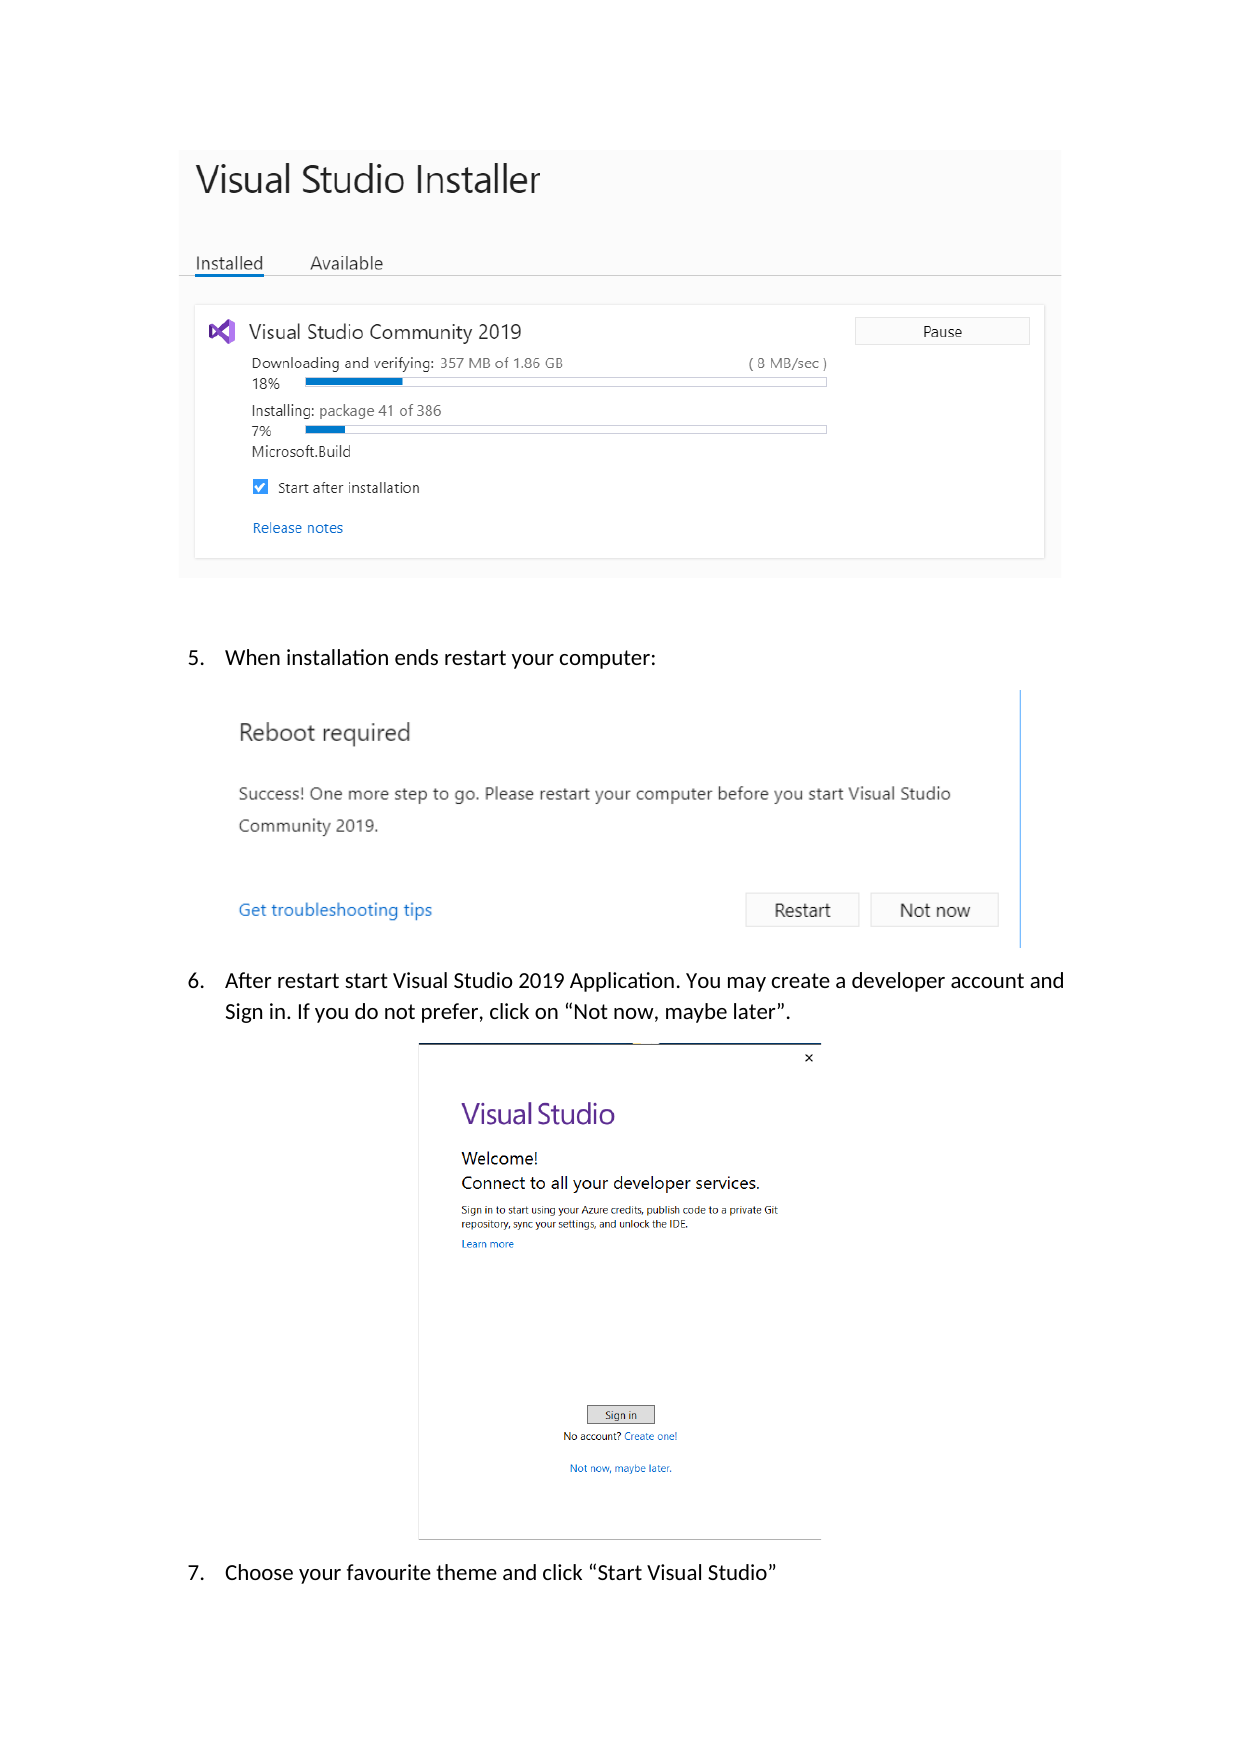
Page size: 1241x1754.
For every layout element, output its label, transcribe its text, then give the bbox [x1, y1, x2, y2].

list Choose your favourite theme and click “Start Visual Studio” [187, 1558, 1090, 1586]
picture [418, 1043, 822, 1540]
list After restart start Visual Studio 2019 Application. You may create a developer account and Sign in. If you do not prefer, click on “Not now, maybe later”. [187, 967, 1090, 1025]
list When installation ends restart your computer: [187, 643, 1090, 671]
picture [178, 150, 1062, 578]
picture [219, 690, 1021, 948]
